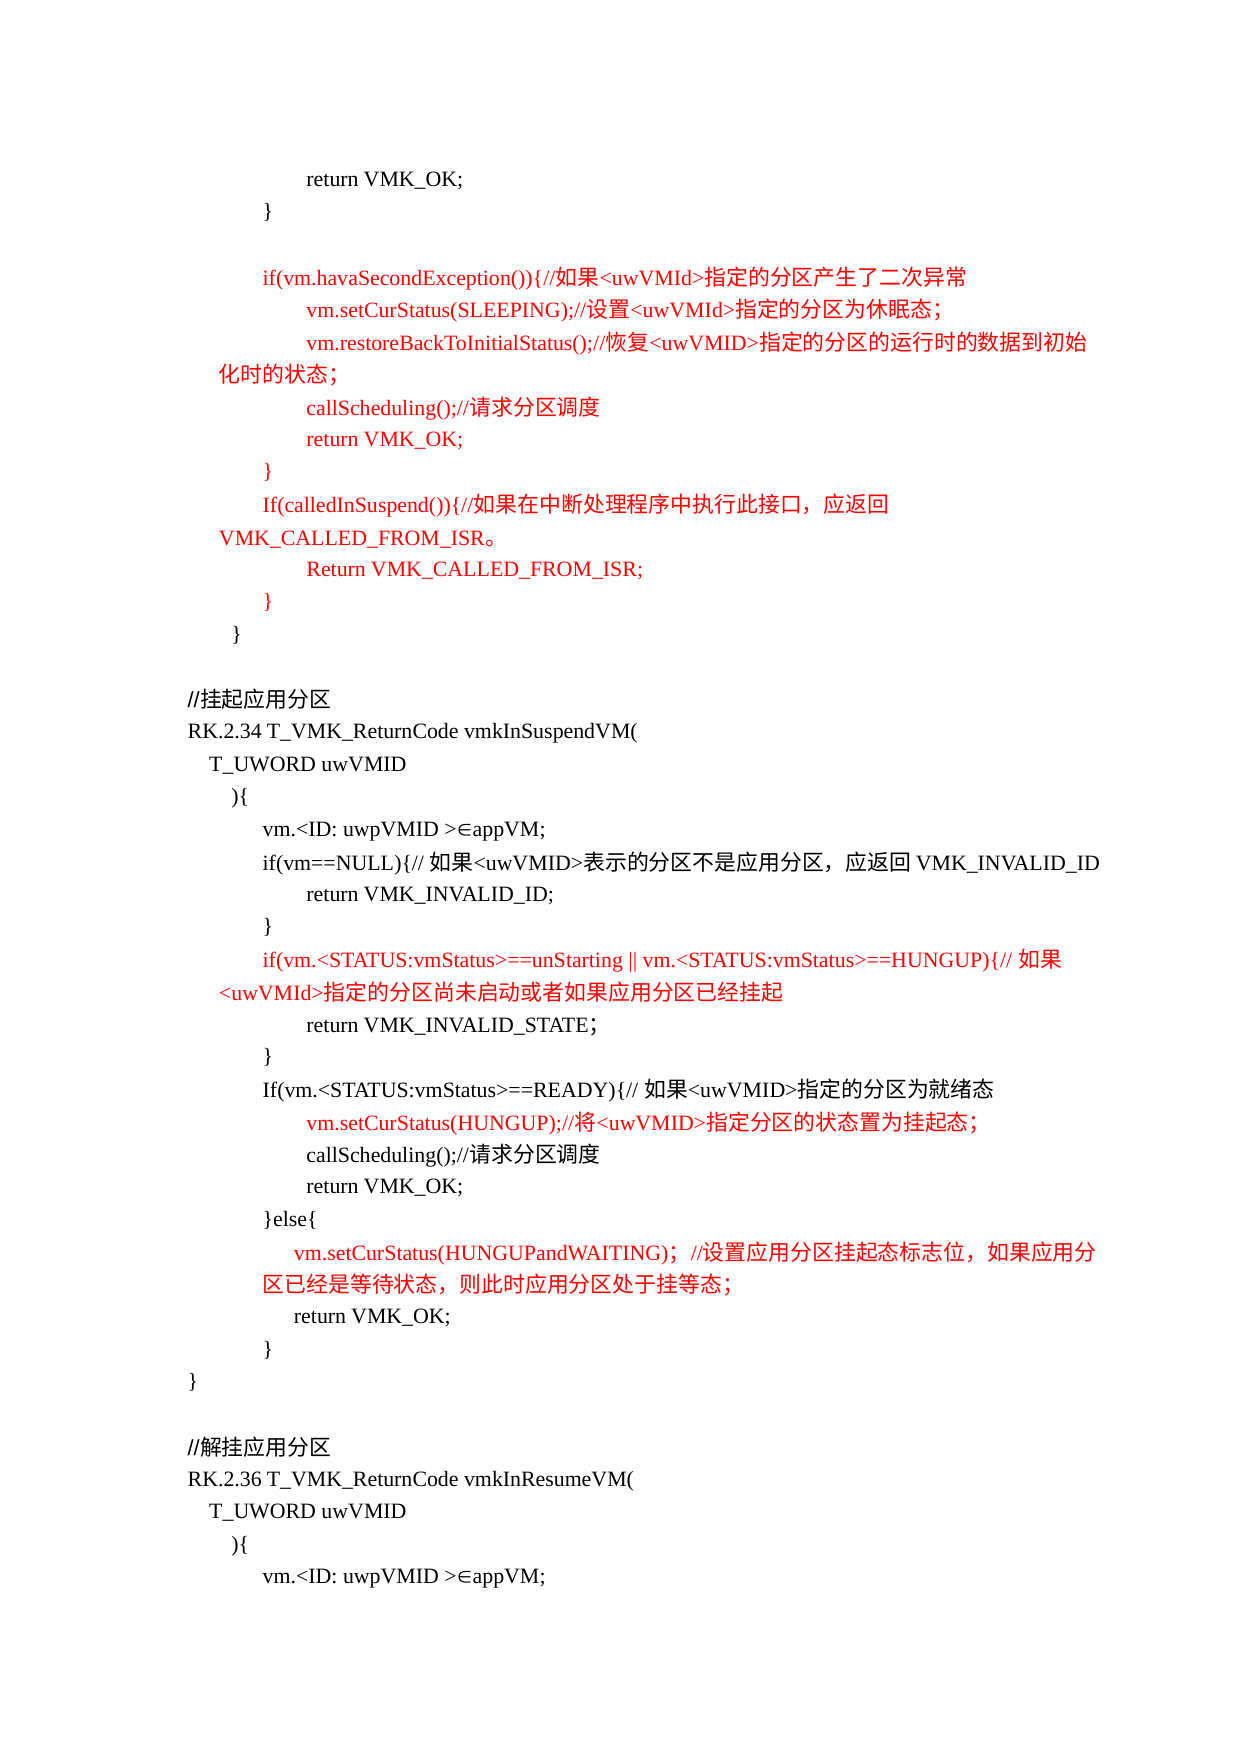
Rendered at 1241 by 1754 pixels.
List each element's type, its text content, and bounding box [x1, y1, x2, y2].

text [219, 324, 1106, 389]
text RK.2.34 T_VMK_ReturnCode vmkInSuspendVM( [187, 714, 1106, 747]
text } [187, 1364, 1106, 1397]
text return VMK_OK; [219, 422, 1106, 454]
text if(vm.<STATUS:vmStatus>==unStarting || vm.<STATUS:vmStatus>==HUNGUP){// 如果<uwVMId>指定的分区尚未启动或者如果应用分区已经挂起 [219, 942, 1106, 1007]
text }else{ [219, 1202, 1106, 1234]
text vm.setCurStatus(HUNGUPandWAITING)；//设置应用分区挂起态标志位，如果应用分区已经是等待状态，则此时应用分区处于挂等态； [262, 1234, 1106, 1299]
text } [187, 617, 1106, 649]
text } [219, 909, 1106, 942]
text vm.<ID: uwpVMID >appVM; [219, 1559, 1106, 1592]
text return VMK_OK; [219, 1169, 1106, 1202]
text return VMK_INVALID_ID; [219, 877, 1106, 909]
text callScheduling();//请求分区调度 [219, 389, 1106, 422]
text vm.setCurStatus(HUNGUP);//将<uwVMID>指定分区的状态置为挂起态； [219, 1104, 1106, 1137]
text return VMK_OK; [219, 162, 1106, 194]
text if(vm==NULL){// 如果<uwVMID>表示的分区不是应用分区，应返回VMK_INVALID_ID [219, 844, 1106, 877]
text return VMK_OK; [262, 1299, 1106, 1332]
text if(vm.havaSecondException()){//如果<uwVMId>指定的分区产生了二次异常 [219, 259, 1106, 292]
text } [219, 454, 1106, 487]
text //挂起应用分区 [187, 682, 1106, 714]
text callScheduling();//请求分区调度 [219, 1137, 1106, 1169]
text RK.2.36 T_VMK_ReturnCode vmkInResumeVM( [187, 1462, 1106, 1494]
text If(vm.<STATUS:vmStatus>==READY){// 如果<uwVMID>指定的分区为就绪态 [219, 1072, 1106, 1104]
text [219, 292, 1106, 324]
text Return VMK_CALLED_FROM_ISR; [219, 552, 1106, 584]
text If(calledInSuspend()){//如果在中断处理程序中执行此接口，应返回VMK_CALLED_FROM_ISR。 [219, 487, 1106, 552]
text } [219, 1039, 1106, 1072]
text //解挂应用分区 [187, 1429, 1106, 1462]
text vm.<ID: uwpVMID >appVM; [219, 812, 1106, 844]
text ){ [187, 779, 1106, 812]
text } [219, 584, 1106, 617]
text T_UWORD uwVMID [187, 747, 1106, 779]
text } [219, 1332, 1106, 1364]
text return VMK_INVALID_STATE； [219, 1007, 1106, 1039]
text ){ [187, 1527, 1106, 1559]
text T_UWORD uwVMID [187, 1494, 1106, 1527]
text } [219, 194, 1106, 227]
